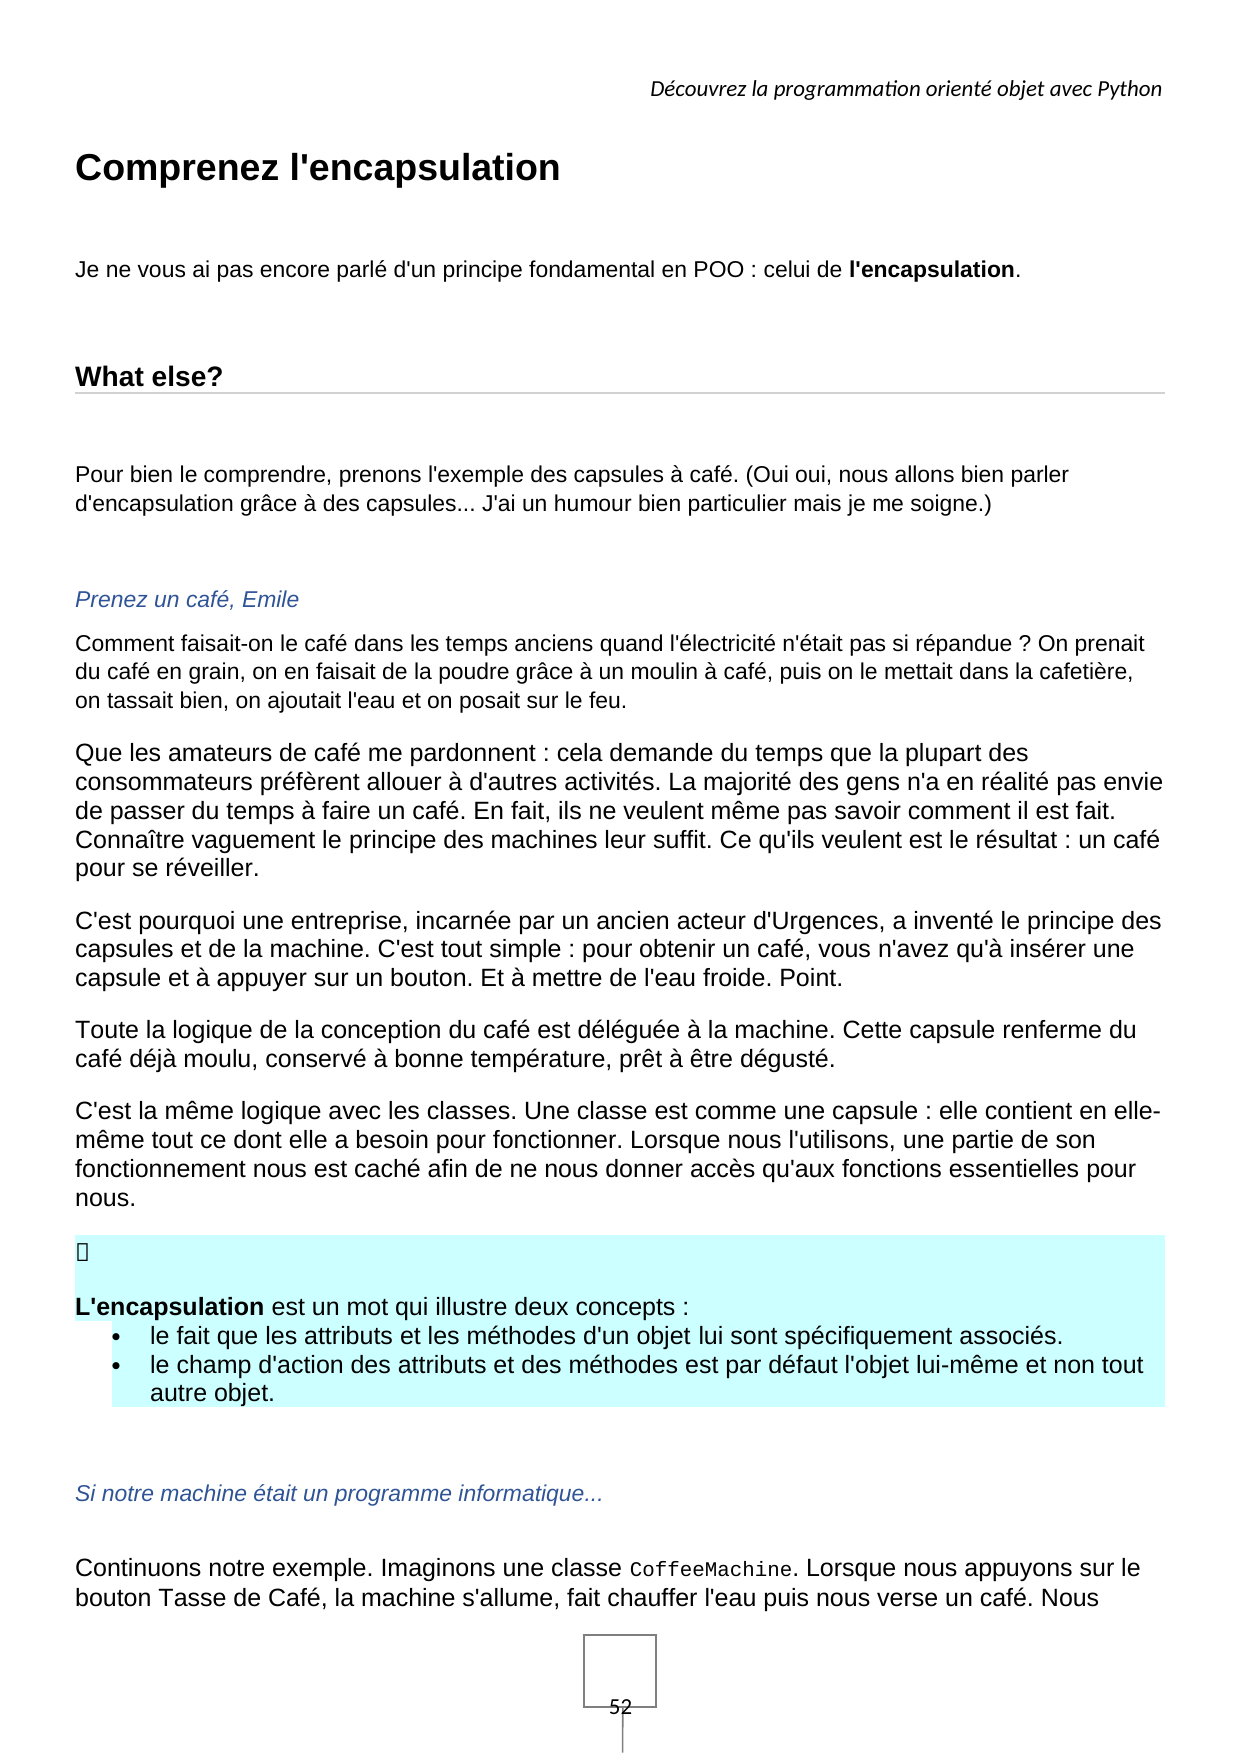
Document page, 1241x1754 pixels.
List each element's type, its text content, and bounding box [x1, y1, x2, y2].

subtitle Si notre machine était un programme informatique... [75, 1480, 1165, 1506]
text Toute la logique de la conception du café est déléguée à la machine. Cette capsule renferme du café déjà moulu, conservé à bonne température, prêt à être dégusté. [75, 1015, 1165, 1073]
subtitle Prenez un café, Emile [75, 586, 1165, 612]
subtitle Comprenez l'encapsulation [75, 145, 1165, 188]
text Comment faisait-on le café dans les temps anciens quand l'électricité n'était pas si répandue ? On prenait du café en grain, on en faisait de la poudre grâce à un moulin à café, puis on le mettait dans la cafetière, on tassait bien, on ajoutait l'eau et on posait sur le feu. [75, 630, 1165, 713]
text Pour bien le comprendre, prenons l'exemple des capsules à café. (Oui oui, nous allons bien parler d'encapsulation grâce à des capsules... J'ai un humour bien particulier mais je me soigne.) [75, 461, 1165, 516]
subtitle What else? [75, 360, 1165, 392]
text C'est la même logique avec les classes. Une classe est comme une capsule : elle contient en elle-même tout ce dont elle a besoin pour fonctionner. Lorsque nous l'utilisons, une partie de son fonctionnement nous est caché afin de ne nous donner accès qu'aux fonctions essentielles pour nous. [75, 1096, 1165, 1211]
text C'est pourquoi une entreprise, incarnée par un ancien acteur d'Urgences, a inventé le principe des capsules et de la machine. C'est tout simple : pour obtenir un café, vous n'avez qu'à insérer une capsule et à appuyer sur un bouton. Et à mettre de l'eau froide. Point. [75, 906, 1165, 992]
text 📜 [75, 1235, 1165, 1269]
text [75, 1553, 1165, 1611]
text Je ne vous ai pas encore parlé d'un principe fondamental en POO : celui de l'encapsulation. [75, 256, 1165, 282]
list le fait que les attributs et les méthodes d'un objet lui sont spécifiquement associés. [112, 1321, 1165, 1350]
text L'encapsulation est un mot qui illustre deux concepts : [75, 1292, 1165, 1321]
list le champ d'action des attributs et des méthodes est par défaut l'objet lui-même et non tout autre objet. [112, 1350, 1165, 1407]
text Que les amateurs de café me pardonnent : cela demande du temps que la plupart des consommateurs préfèrent allouer à d'autres activités. La majorité des gens n'a en réalité pas envie de passer du temps à faire un café. En fait, ils ne veulent même pas savoir comment il est fait. Connaître vaguement le principe des machines leur suffit. Ce qu'ils veulent est le résultat : un café pour se réveiller. [75, 738, 1165, 882]
